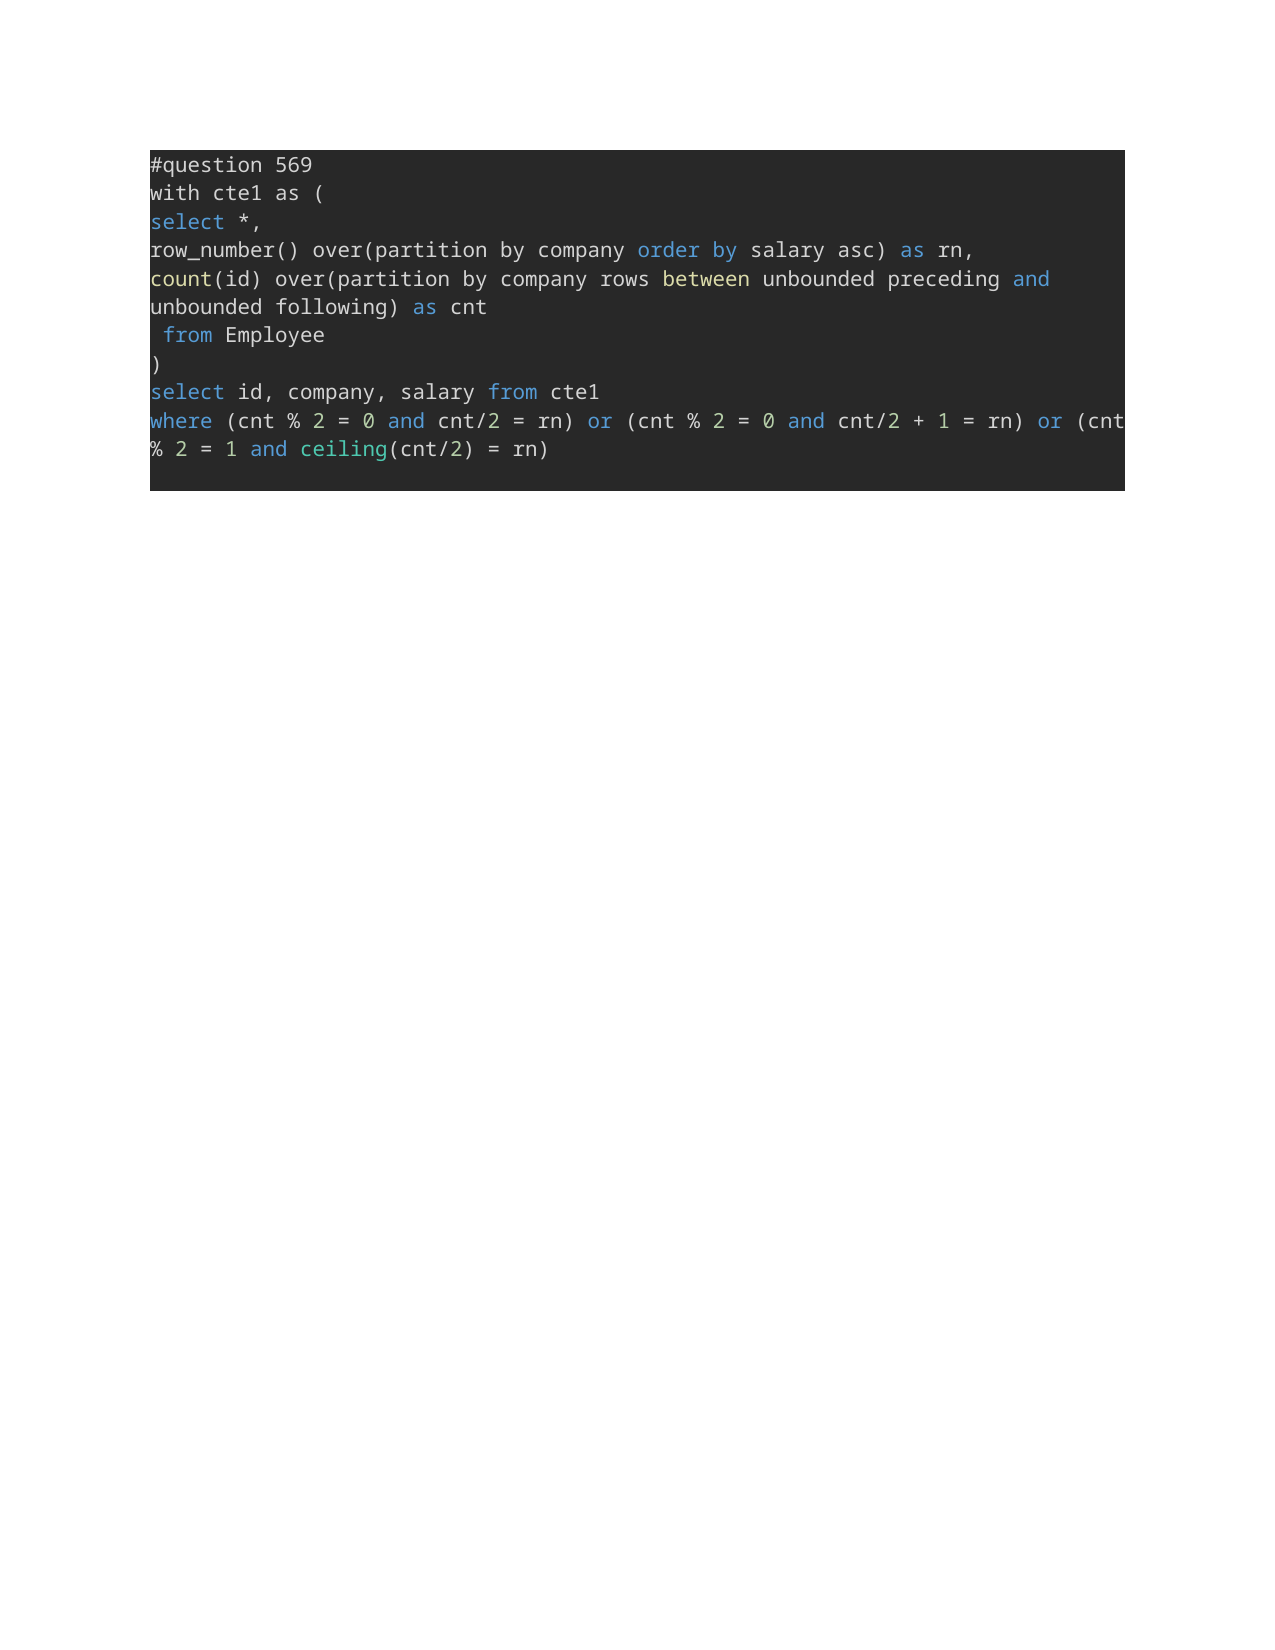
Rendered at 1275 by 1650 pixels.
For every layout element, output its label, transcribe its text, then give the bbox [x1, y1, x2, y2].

text select *, [150, 207, 1125, 235]
text ) [150, 349, 1125, 377]
text from Employee [150, 321, 1125, 349]
text #question 569 [150, 150, 1125, 178]
text select id, company, salary from cte1 [150, 377, 1125, 406]
text with cte1 as ( [150, 178, 1125, 207]
text count(id) over(partition by company rows between unbounded preceding and unbounded following) as cnt [150, 264, 1125, 321]
text where (cnt % 2 = 0 and cnt/2 = rn) or (cnt % 2 = 0 and cnt/2 + 1 = rn) or (cnt % 2 = 1 and ceiling(cnt/2) = rn) [150, 406, 1125, 463]
text row_number() over(partition by company order by salary asc) as rn, [150, 235, 1125, 264]
